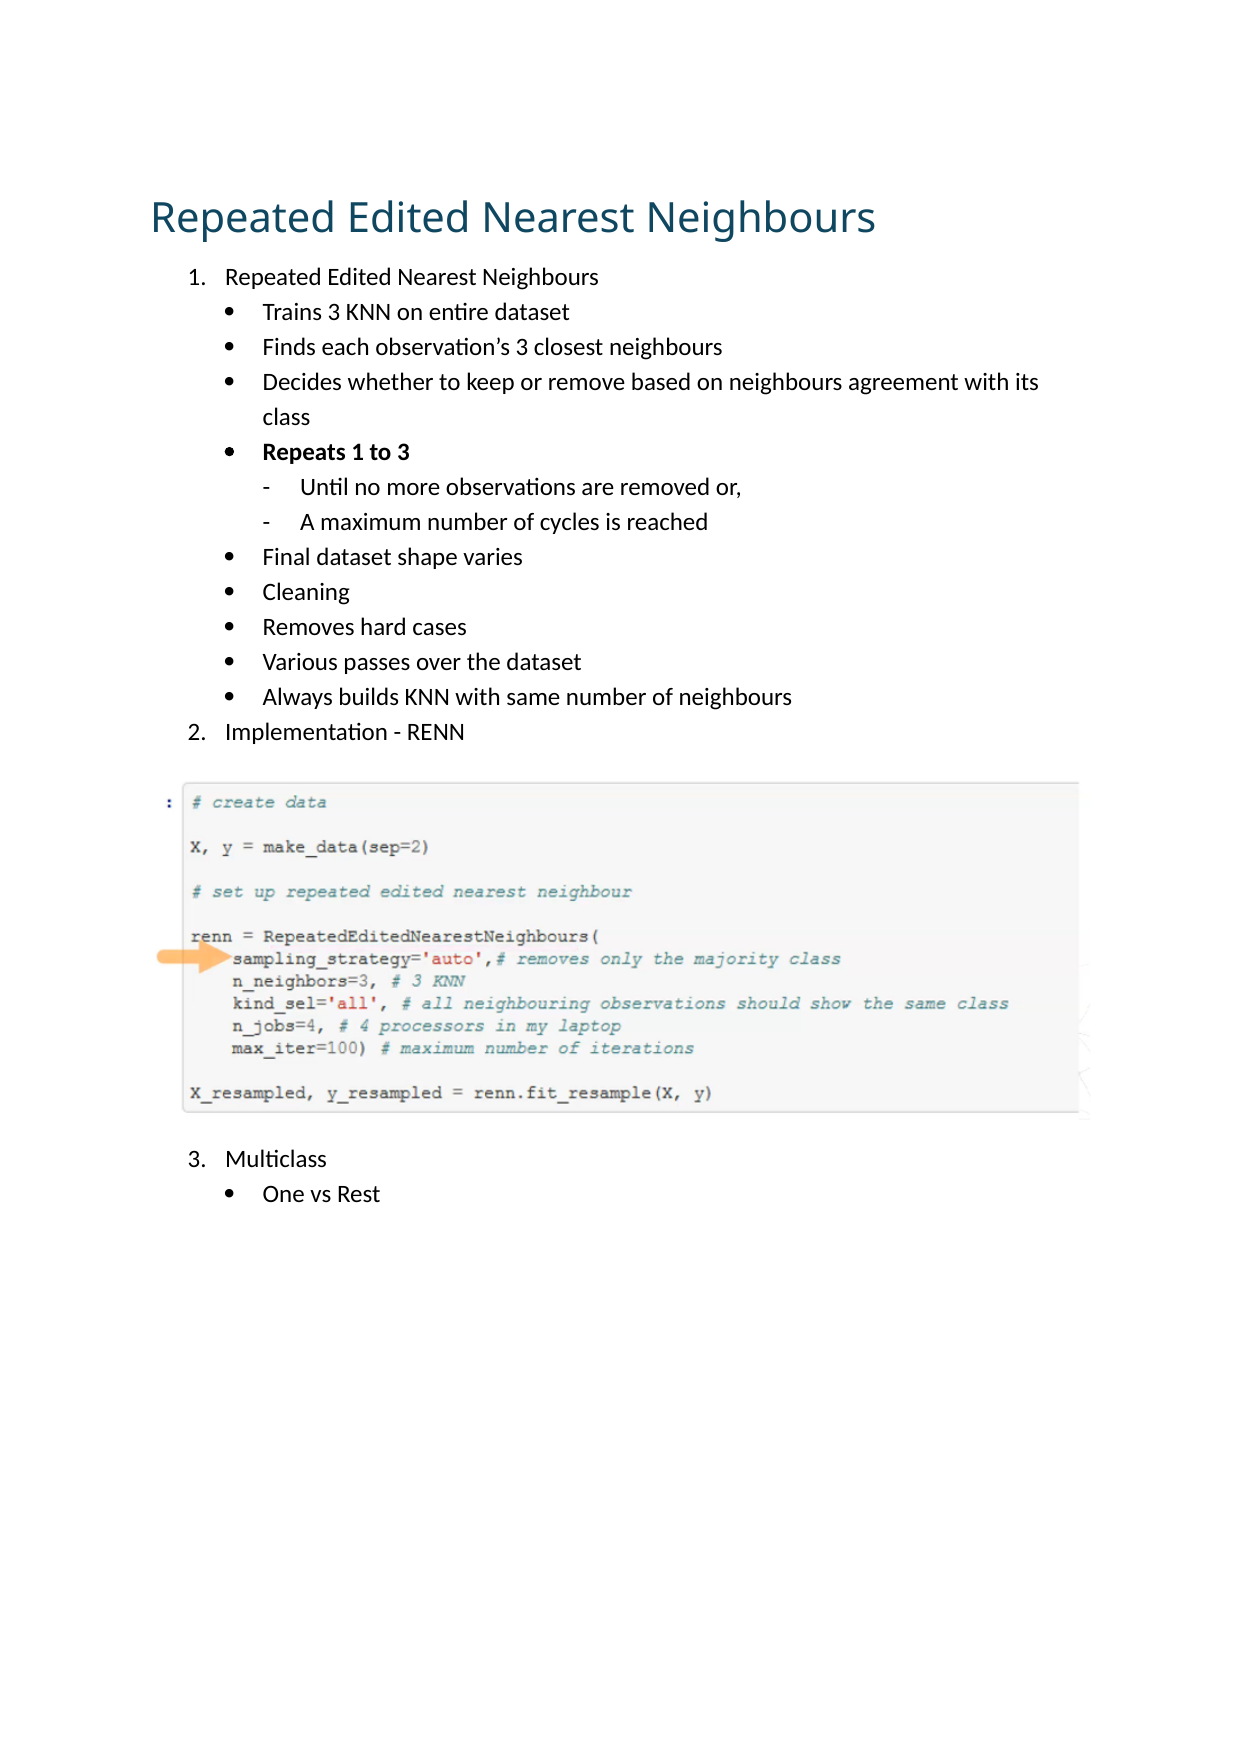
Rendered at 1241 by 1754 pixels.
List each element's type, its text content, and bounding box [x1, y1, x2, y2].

list Repeats 1 to 3 [225, 436, 1090, 467]
list Trains 3 KNN on entire dataset [225, 296, 1090, 327]
list Implementation - RENN [187, 716, 1090, 747]
list Decides whether to keep or remove based on neighbours agreement with its class [225, 366, 1090, 432]
list One vs Rest [225, 1178, 1090, 1209]
list Finds each observation’s 3 closest neighbours [225, 331, 1090, 362]
picture [150, 767, 1091, 1122]
list Cleaning [225, 576, 1090, 607]
subtitle Repeated Edited Nearest Neighbours [150, 187, 1090, 244]
list Final dataset shape varies [225, 541, 1090, 572]
list Multiclass [187, 1143, 1090, 1174]
list Always builds KNN with same number of neighbours [225, 681, 1090, 712]
list Repeated Edited Nearest Neighbours [187, 261, 1090, 292]
list Removes hard cases [225, 611, 1090, 642]
list Until no more observations are removed or, [262, 471, 1090, 502]
list Various passes over the dataset [225, 646, 1090, 677]
list A maximum number of cycles is reached [262, 506, 1090, 537]
